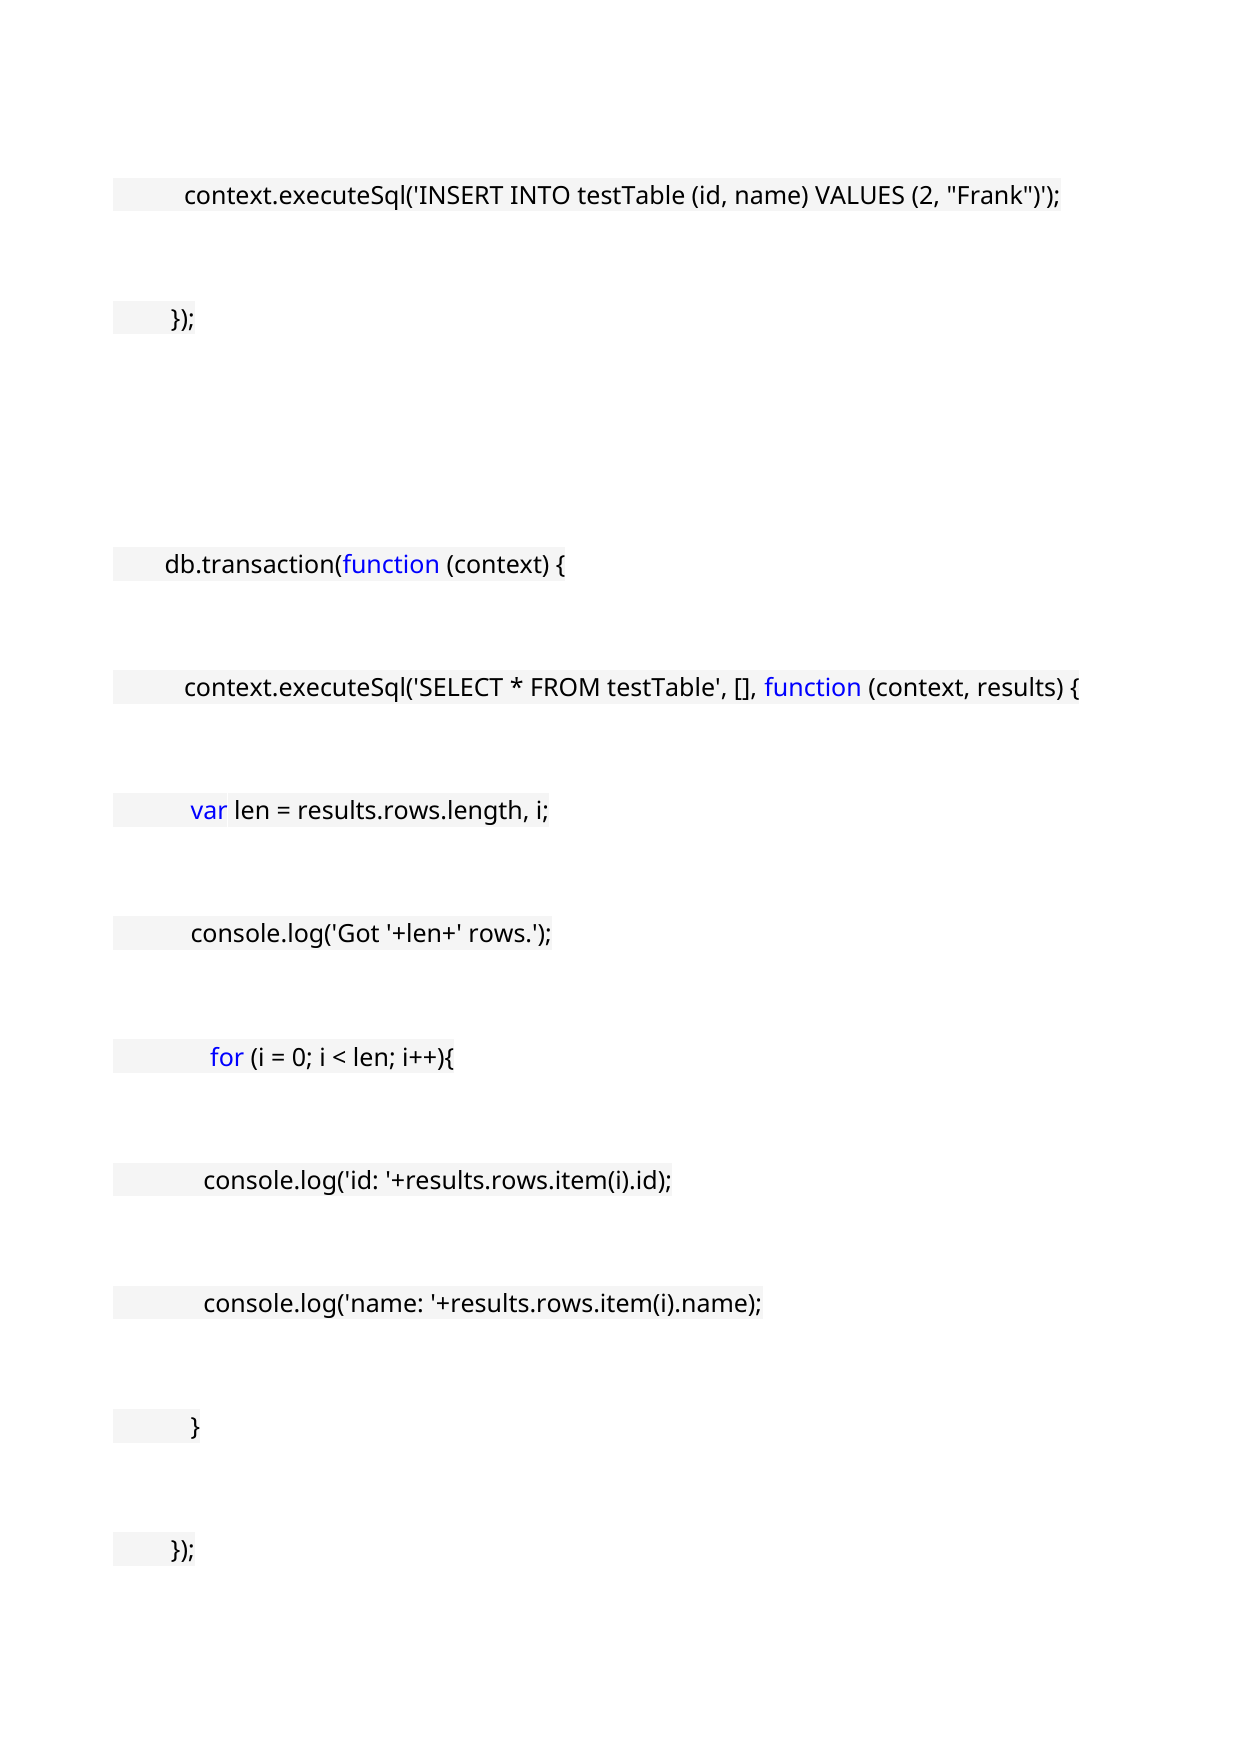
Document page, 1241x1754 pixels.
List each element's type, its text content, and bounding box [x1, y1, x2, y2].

text }); [112, 285, 1128, 350]
text db.transaction(function (context) { [112, 531, 1128, 596]
text for (i = 0; i < len; i++){ [112, 1024, 1128, 1089]
text console.log('Got '+len+' rows.'); [112, 901, 1128, 966]
text var len = results.rows.length, i; [112, 778, 1128, 843]
text context.executeSql('SELECT * FROM testTable', [], function (context, results) { [112, 654, 1128, 719]
text console.log('name: '+results.rows.item(i).name); [112, 1270, 1128, 1335]
text }); [112, 1516, 1128, 1581]
text } [112, 1393, 1128, 1458]
text console.log('id: '+results.rows.item(i).id); [112, 1147, 1128, 1212]
text context.executeSql('INSERT INTO testTable (id, name) VALUES (2, "Frank")'); [112, 162, 1128, 227]
